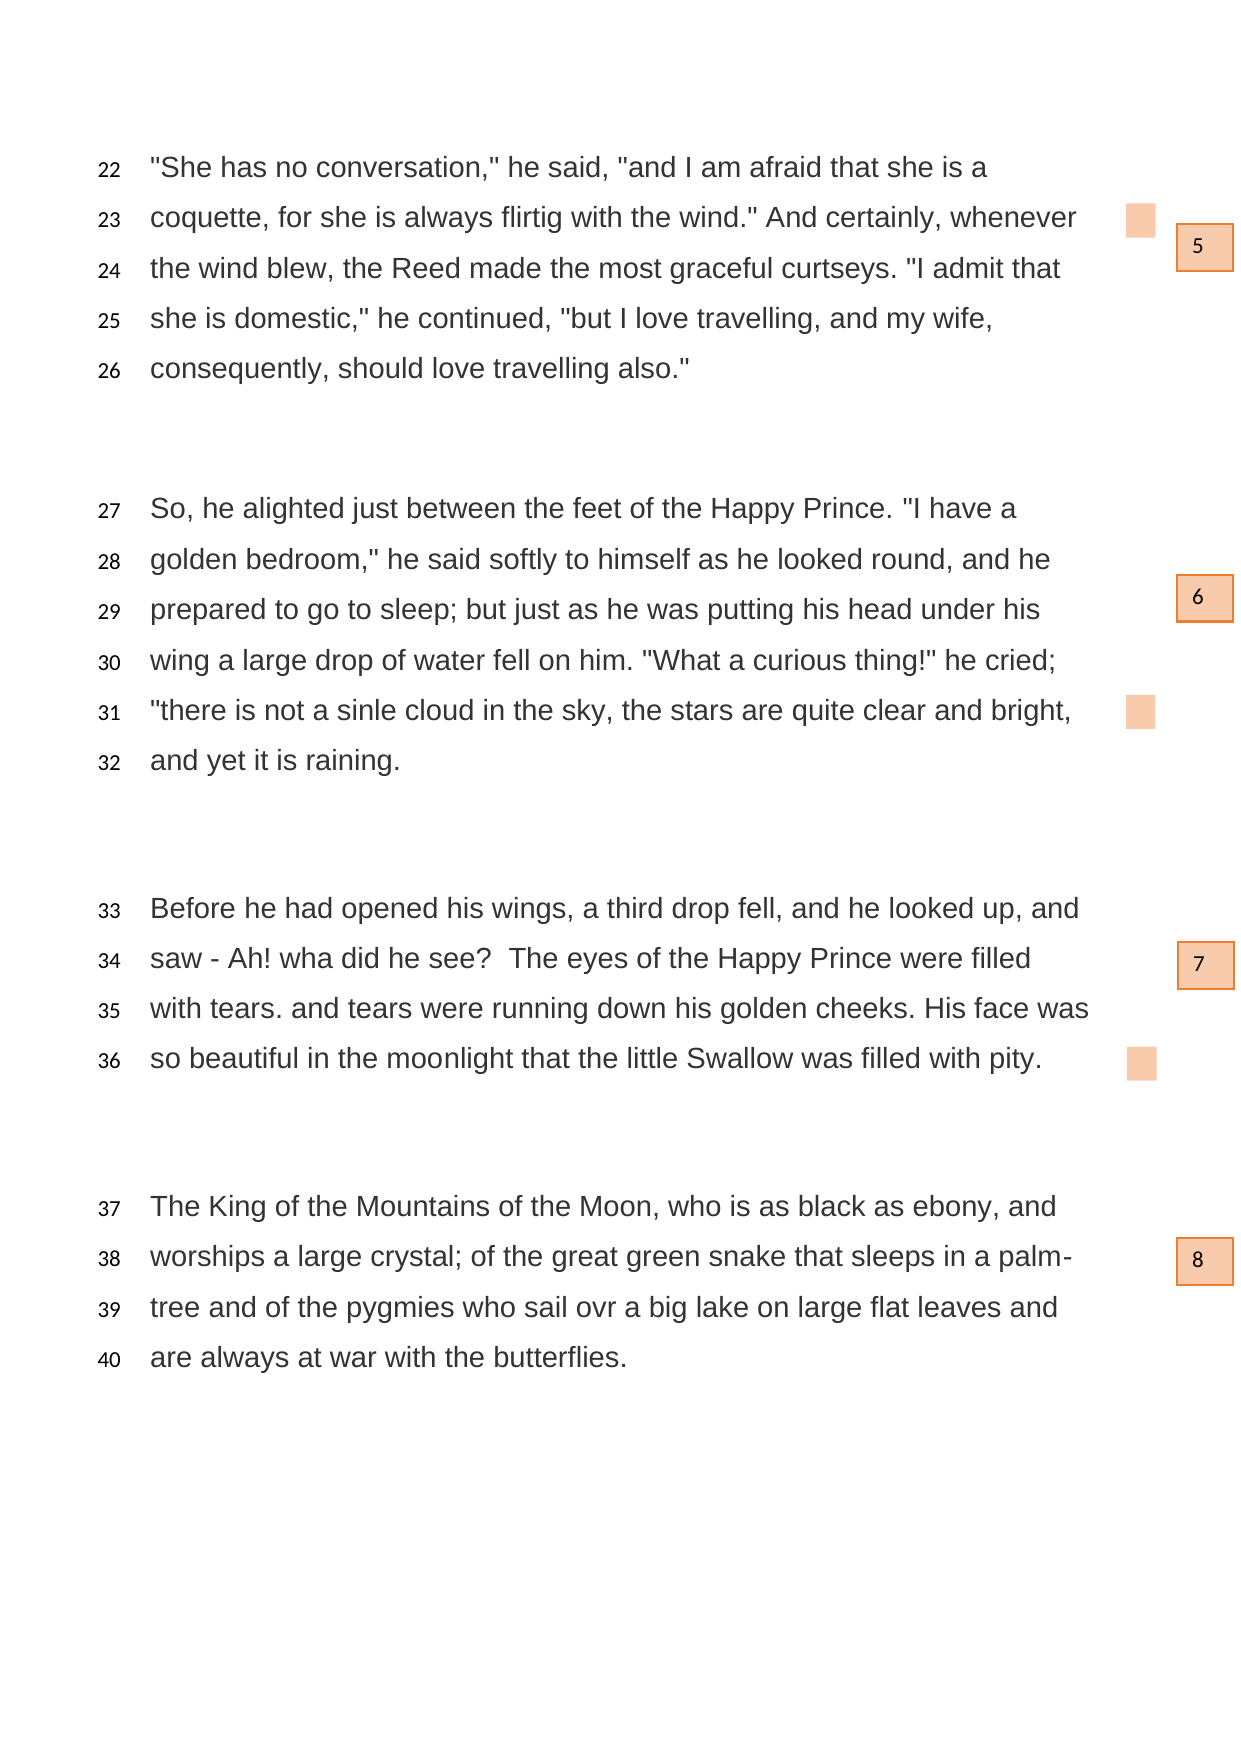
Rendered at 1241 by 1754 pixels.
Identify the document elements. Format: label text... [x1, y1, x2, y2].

text Before he had opened his wings, a third drop fell, and he looked up, and saw - Ah! wha did he see? The eyes of the Happy Prince were filled with tears. and tears were running down his golden cheeks. His face was so beautiful in the moonlight that the little Swallow was filled with pity. [150, 891, 1090, 1075]
text So, he alighted just between the feet of the Happy Prince. "I have a golden bedroom," he said softly to himself as he looked round, and he prepared to go to sleep; but just as he was putting his head under his wing a large drop of water fell on him. "What a curious thing!" he cried; "there is not a sinle cloud in the sky, the stars are quite clear and bright, and yet it is raining. [150, 492, 1090, 777]
text The King of the Mountains of the Moon, who is as black as ebony, and worships a large crystal; of the great green snake that sleeps in a palm-tree and of the pygmies who sail ovr a big lake on large flat leaves and are always at war with the butterflies. [150, 1189, 1090, 1373]
text "She has no conversation," he said, "and I am afraid that she is a coquette, for she is always flirtig with the wind." And certainly, whenever the wind blew, the Reed made the most graceful curtseys. "I admit that she is domestic," he continued, "but I love travelling, and my wife, consequently, should love travelling also." [150, 150, 1090, 385]
